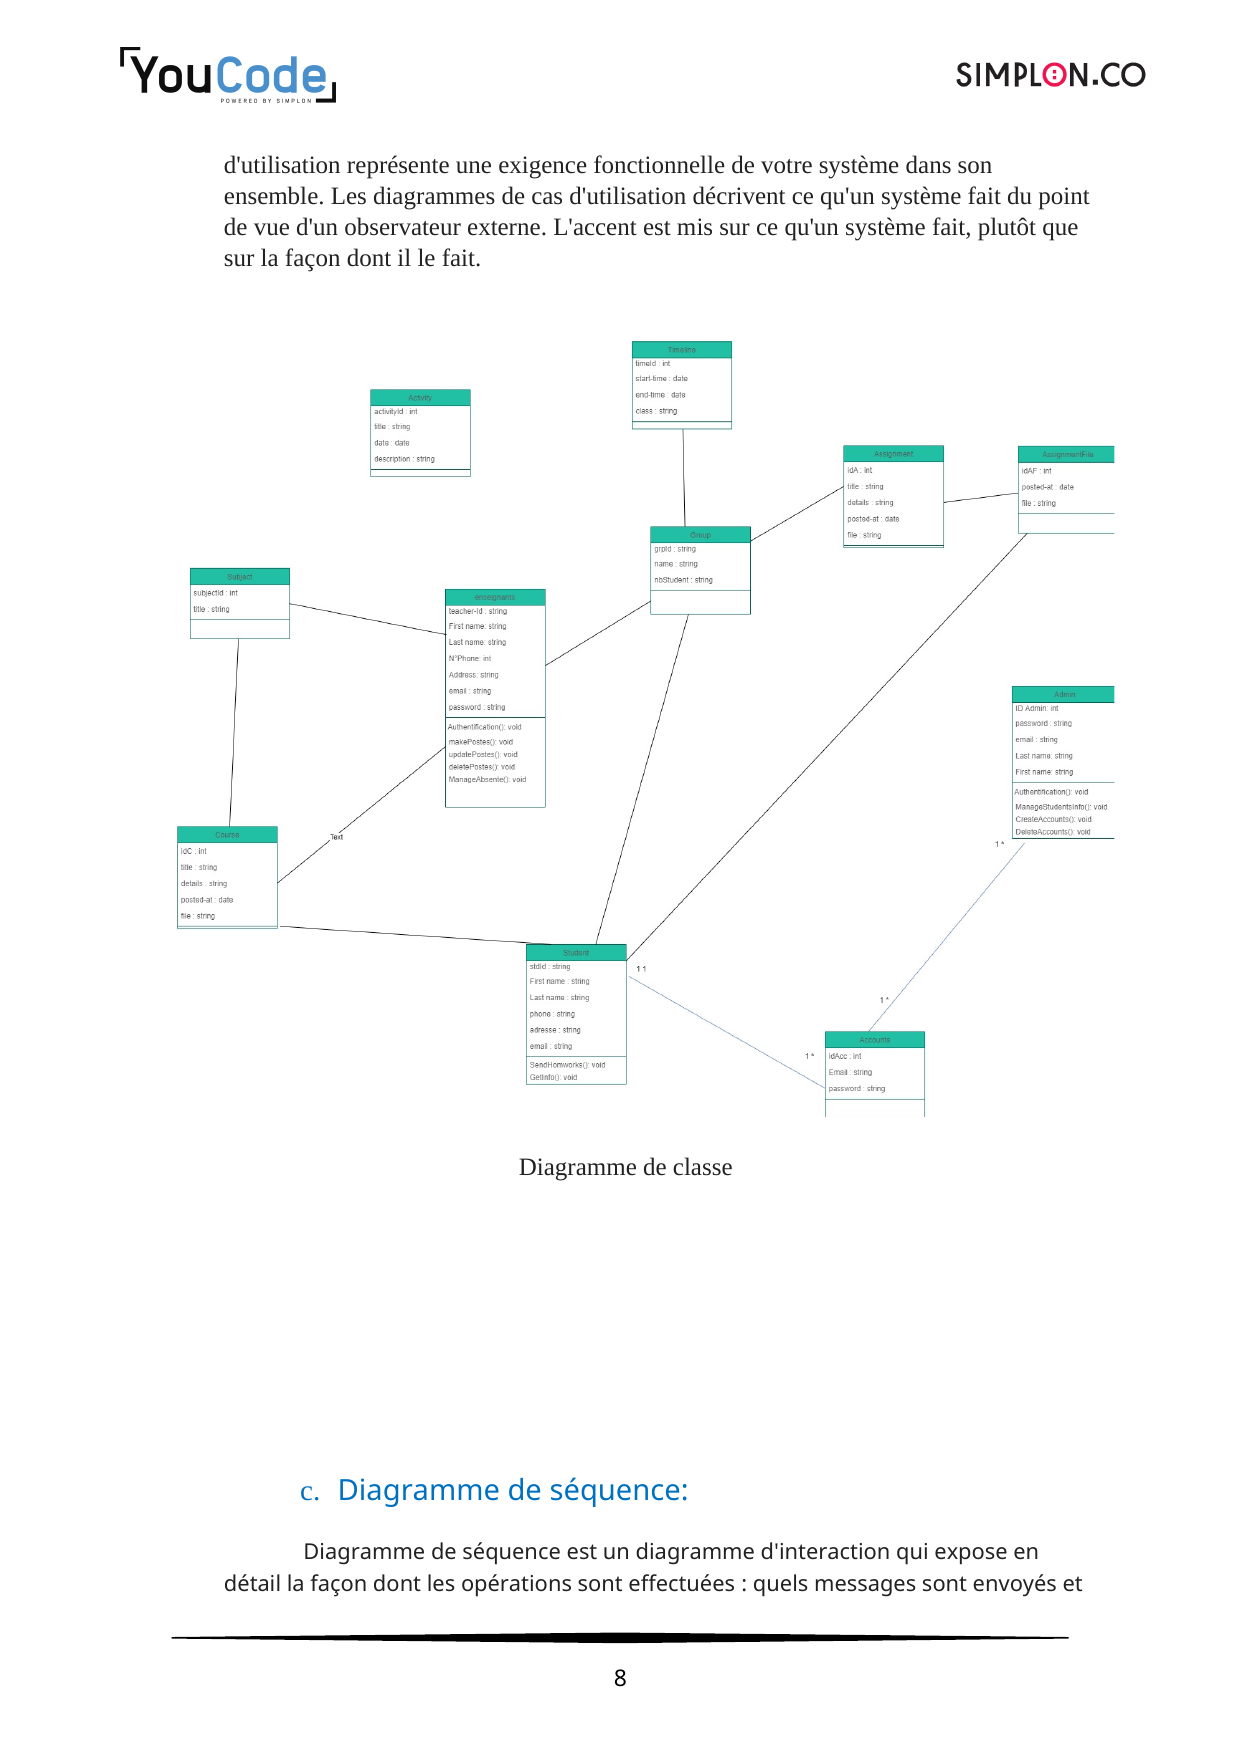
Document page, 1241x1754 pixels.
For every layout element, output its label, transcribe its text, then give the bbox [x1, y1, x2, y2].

picture [921, 21, 1178, 127]
list Diagramme de séquence: [300, 1469, 1090, 1509]
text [224, 150, 1090, 181]
picture [87, 47, 369, 103]
text Diagramme de classe [224, 1116, 1090, 1181]
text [224, 1536, 1090, 1598]
picture [177, 341, 1114, 1116]
